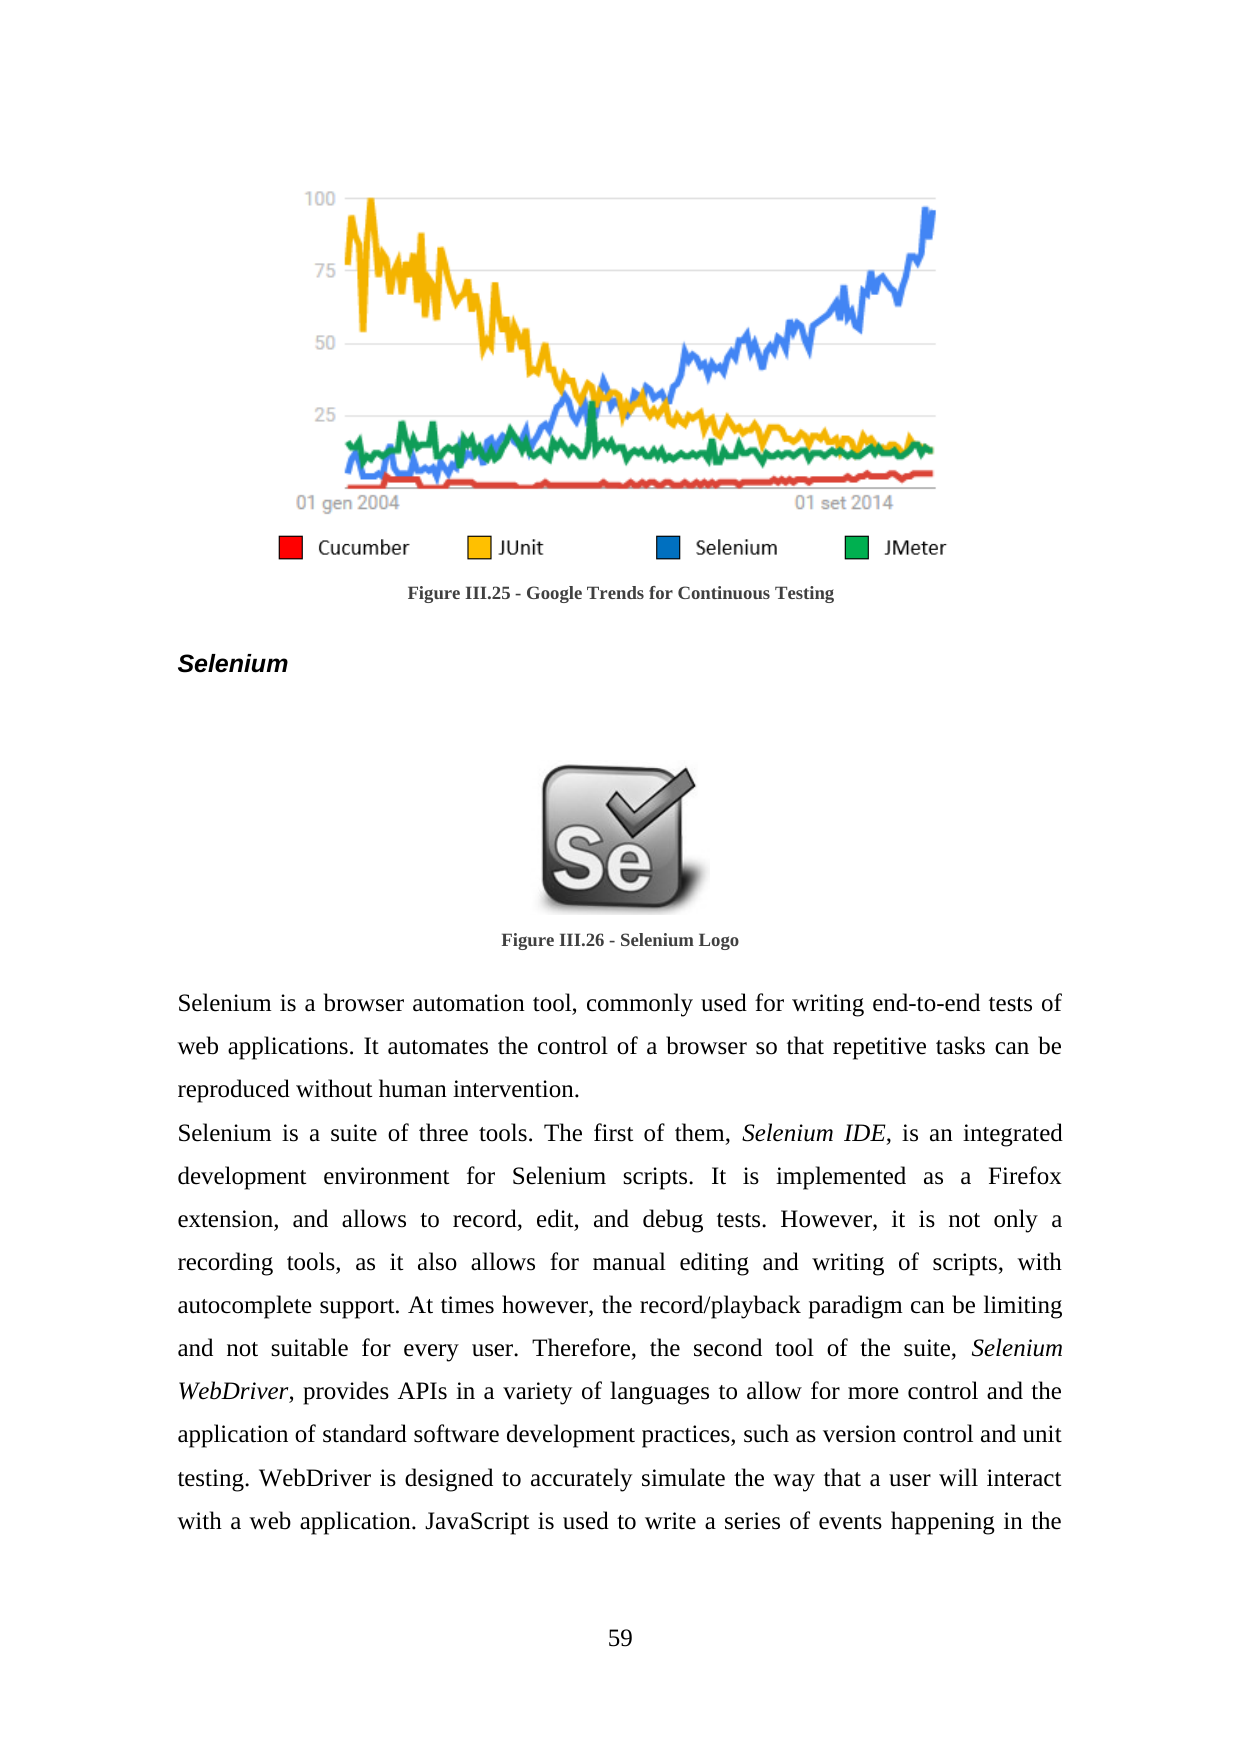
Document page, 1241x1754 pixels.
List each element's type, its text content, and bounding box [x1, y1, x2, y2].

picture [265, 524, 976, 576]
text Selenium is a browser automation tool, commonly used for writing end-to-end tests of web applications. It automates the control of a browser so that repetitive tasks can be reproduced without human intervention. [177, 988, 1063, 1103]
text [177, 1118, 1063, 1534]
picture [295, 176, 947, 522]
subtitle Selenium [177, 649, 1063, 678]
